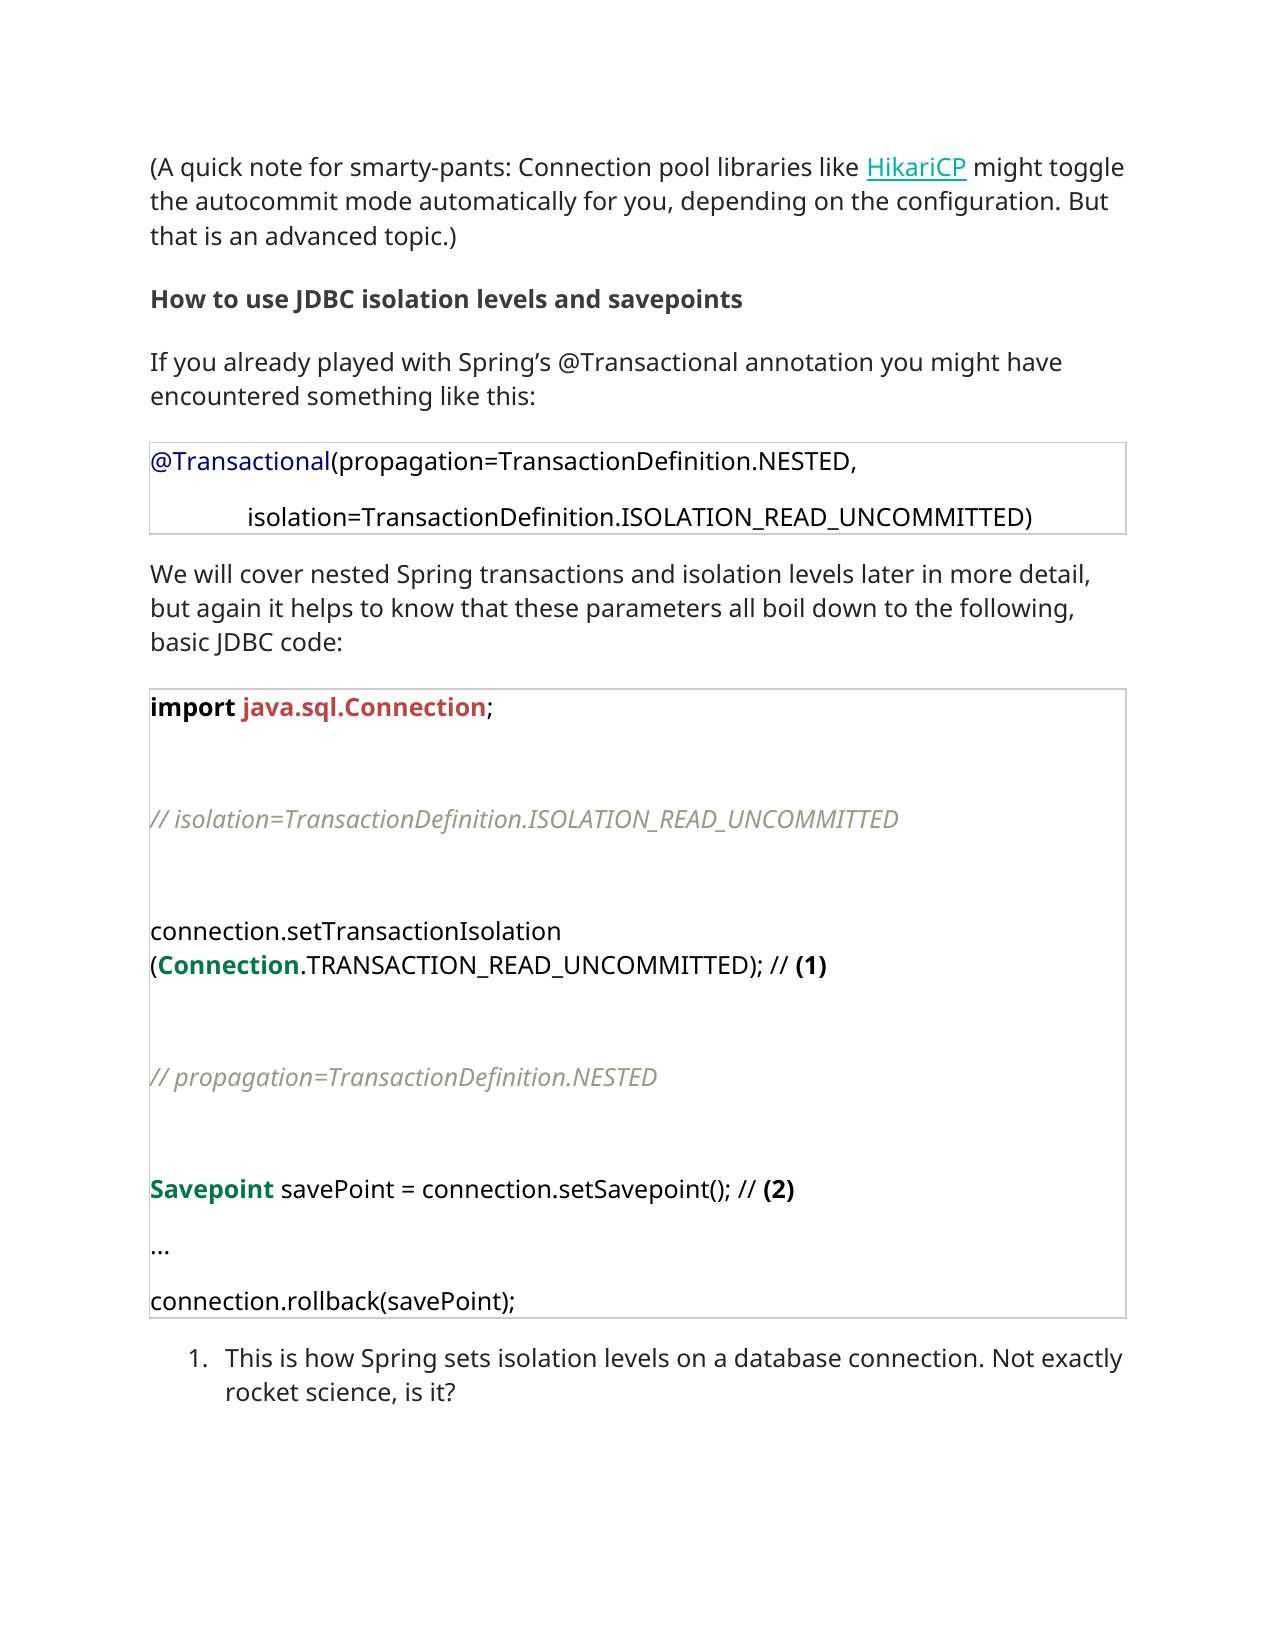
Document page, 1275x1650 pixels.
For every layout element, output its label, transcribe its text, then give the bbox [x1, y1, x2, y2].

text // isolation=TransactionDefinition.ISOLATION_READ_UNCOMMITTED [150, 800, 1125, 836]
text import java.sql.Connection; [150, 690, 1125, 724]
text We will cover nested Spring transactions and isolation levels later in more detail, but again it helps to know that these parameters all boil down to the following, basic JDBC code: [150, 557, 1125, 659]
text How to use JDBC isolation levels and savepoints [150, 281, 1125, 315]
text connection.setTransactionIsolation(Connection.TRANSACTION_READ_UNCOMMITTED); // (1) [150, 912, 1125, 982]
text // propagation=TransactionDefinition.NESTED [150, 1058, 1125, 1093]
list This is how Spring sets isolation levels on a database connection. Not exactly rocket science, is it? [187, 1341, 1125, 1409]
text ... [150, 1226, 1125, 1261]
text connection.rollback(savePoint); [150, 1282, 1125, 1317]
text If you already played with Spring’s @Transactional annotation you might have encountered something like this: [150, 344, 1125, 413]
text Savepoint savePoint = connection.setSavepoint(); // (2) [150, 1170, 1125, 1205]
text @Transactional(propagation=TransactionDefinition.NESTED, [150, 443, 1125, 477]
text (A quick note for smarty-pants: Connection pool libraries like HikariCP might toggle the autocommit mode automatically for you, depending on the configuration. But that is an advanced topic.) [150, 150, 1125, 252]
text isolation=TransactionDefinition.ISOLATION_READ_UNCOMMITTED) [150, 498, 1125, 533]
